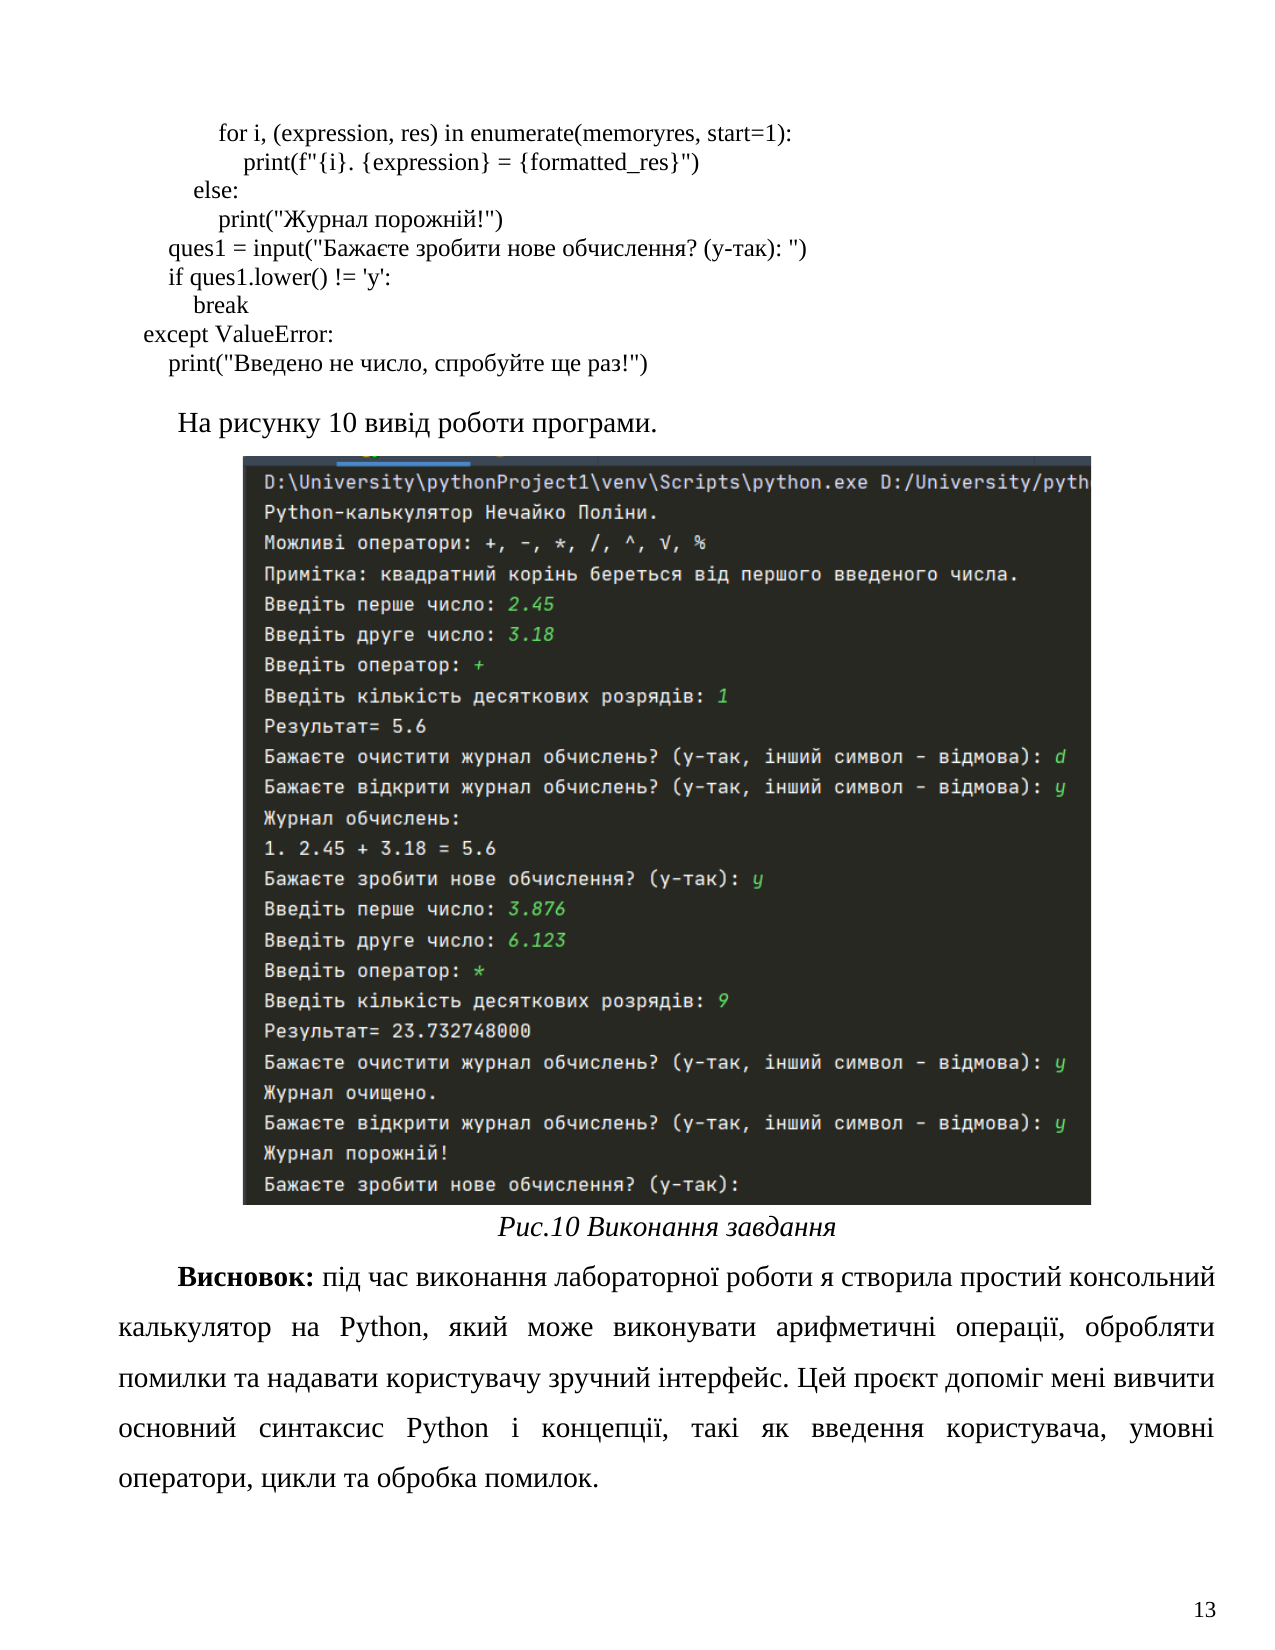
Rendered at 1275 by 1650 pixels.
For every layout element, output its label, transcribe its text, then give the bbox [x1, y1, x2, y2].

text Рис.10 Виконання завдання [118, 1209, 1216, 1242]
text На рисунку 10 вивід роботи програми. [118, 406, 1216, 439]
text Висновок: під час виконання лабораторної роботи я створила простий консольний калькулятор на Python, який може виконувати арифметичні операції, обробляти помилки та надавати користувачу зручний інтерфейс. Цей проєкт допоміг мені вивчити основний синтаксис Python і концепції, такі як введення користувача, умовні оператори, цикли та обробка помилок. [118, 1259, 1216, 1494]
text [118, 118, 1216, 377]
picture [242, 456, 1092, 1205]
